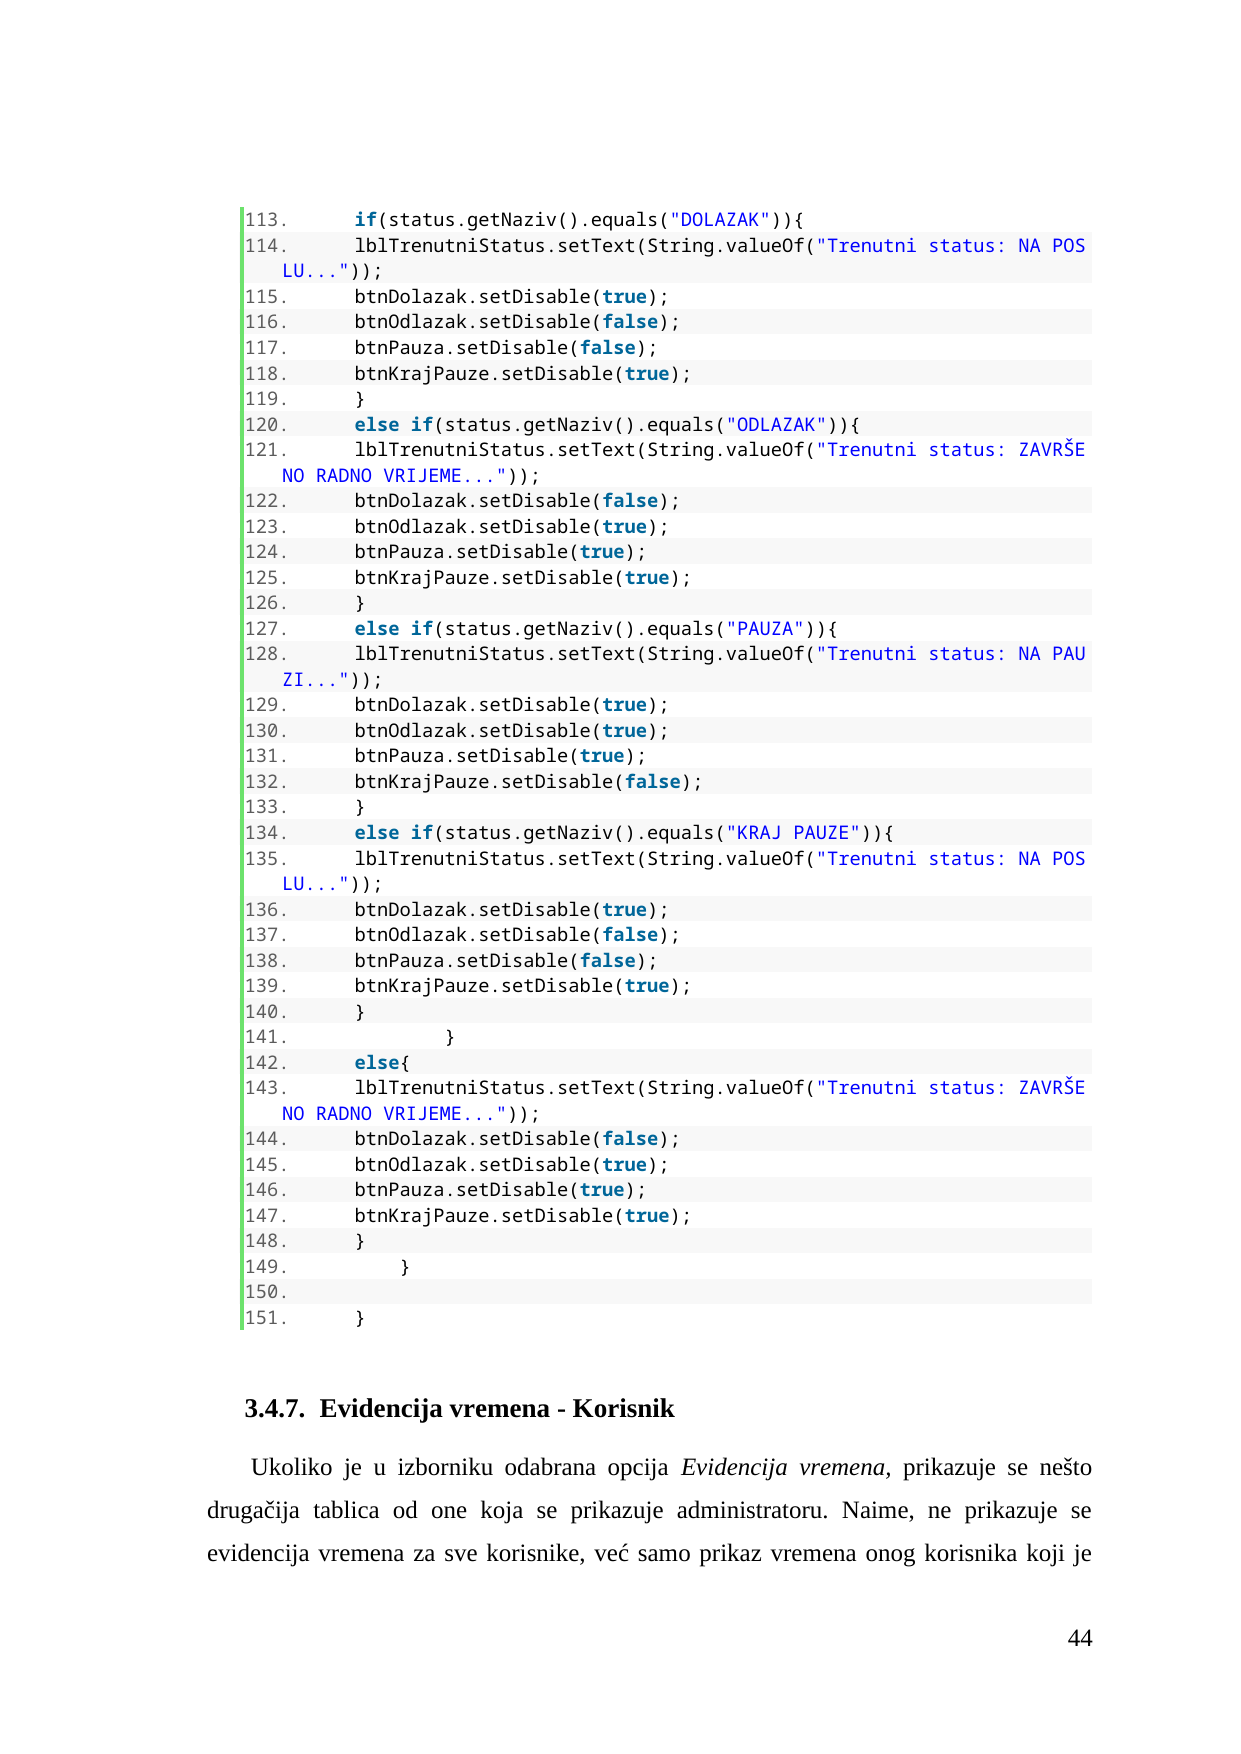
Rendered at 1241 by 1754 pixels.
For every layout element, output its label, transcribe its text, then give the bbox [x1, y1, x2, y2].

subtitle Evidencija vremena - Korisnik [244, 1392, 1092, 1423]
list btnPauza.setDisable(false); [244, 334, 1092, 360]
list btnPauza.setDisable(false); [244, 947, 1092, 972]
list } [244, 589, 1092, 615]
list btnOdlazak.setDisable(false); [244, 309, 1092, 334]
list btnPauza.setDisable(true); [244, 1177, 1092, 1202]
list } [244, 794, 1092, 819]
list if(status.getNaziv().equals("DOLAZAK")){ [244, 207, 1092, 232]
list } [244, 998, 1092, 1023]
list btnDolazak.setDisable(false); [244, 487, 1092, 513]
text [207, 1452, 1092, 1567]
list btnKrajPauze.setDisable(true); [244, 360, 1092, 385]
list lblTrenutniStatus.setText(String.valueOf("Trenutni status: ZAVRŠENO RADNO VRIJEME...")); [244, 1074, 1092, 1126]
list lblTrenutniStatus.setText(String.valueOf("Trenutni status: NA PAUZI...")); [244, 641, 1092, 692]
list btnDolazak.setDisable(true); [244, 896, 1092, 921]
list btnOdlazak.setDisable(true); [244, 717, 1092, 743]
list } [244, 385, 1092, 411]
list btnDolazak.setDisable(true); [244, 692, 1092, 717]
list lblTrenutniStatus.setText(String.valueOf("Trenutni status: NA POSLU...")); [244, 845, 1092, 896]
list else if(status.getNaziv().equals("KRAJ PAUZE")){ [244, 819, 1092, 845]
list btnDolazak.setDisable(false); [244, 1126, 1092, 1151]
list } [244, 1023, 1092, 1049]
list } [244, 1228, 1092, 1253]
list btnKrajPauze.setDisable(true); [244, 972, 1092, 998]
list else if(status.getNaziv().equals("ODLAZAK")){ [244, 411, 1092, 436]
list btnDolazak.setDisable(true); [244, 283, 1092, 309]
list lblTrenutniStatus.setText(String.valueOf("Trenutni status: ZAVRŠENO RADNO VRIJEME...")); [244, 436, 1092, 487]
list btnPauza.setDisable(true); [244, 538, 1092, 564]
list btnKrajPauze.setDisable(true); [244, 1202, 1092, 1228]
list btnOdlazak.setDisable(false); [244, 921, 1092, 947]
list btnKrajPauze.setDisable(false); [244, 768, 1092, 794]
list btnKrajPauze.setDisable(true); [244, 564, 1092, 589]
list else{ [244, 1049, 1092, 1074]
list } [244, 1253, 1092, 1279]
list btnPauza.setDisable(true); [244, 743, 1092, 768]
list btnOdlazak.setDisable(true); [244, 1151, 1092, 1177]
list } [244, 1304, 1092, 1330]
list else if(status.getNaziv().equals("PAUZA")){ [244, 615, 1092, 641]
list lblTrenutniStatus.setText(String.valueOf("Trenutni status: NA POSLU...")); [244, 232, 1092, 283]
list btnOdlazak.setDisable(true); [244, 513, 1092, 538]
